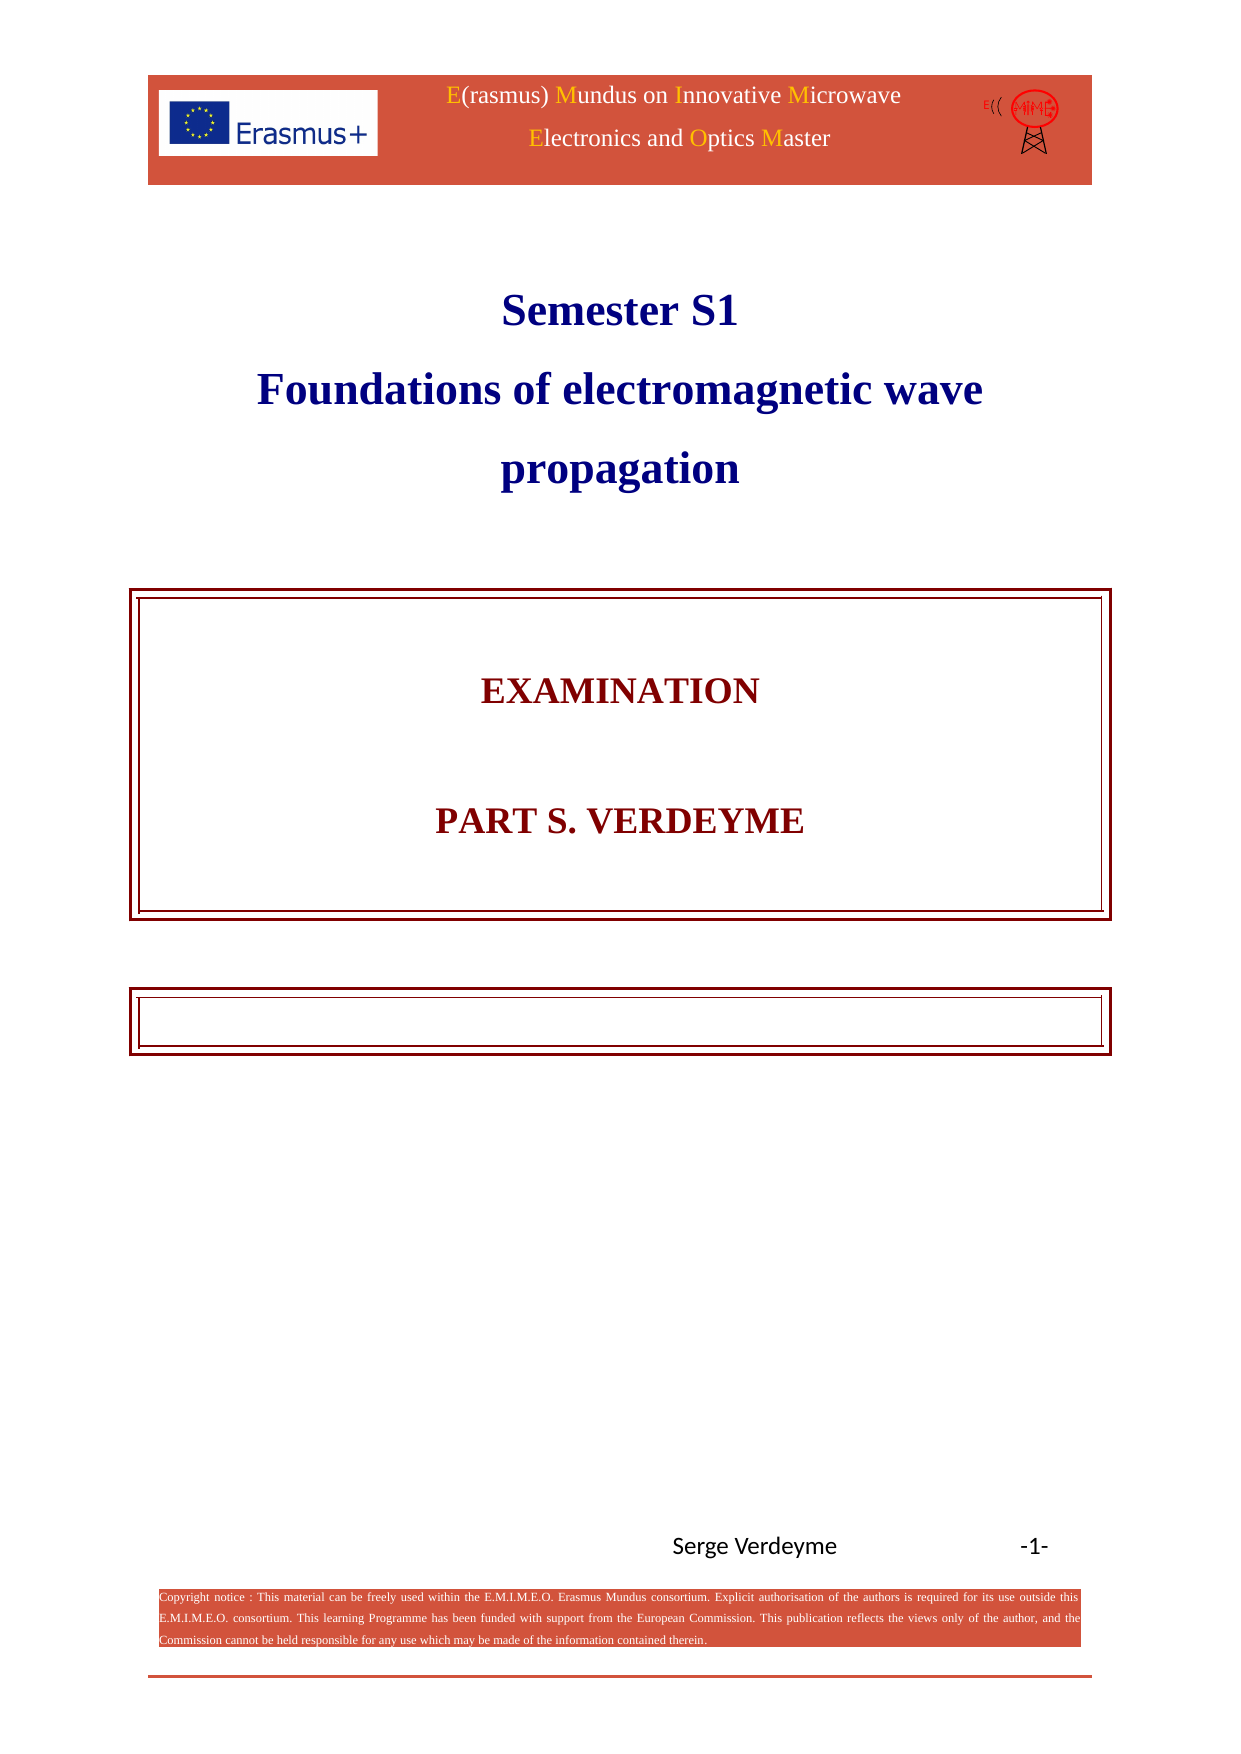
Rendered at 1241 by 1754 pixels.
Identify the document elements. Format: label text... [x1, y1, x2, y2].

text Semester S1 [148, 282, 1092, 335]
title Part S. Verdeyme [140, 785, 1101, 841]
title EXAMINATION [140, 656, 1101, 712]
text Foundations of electromagnetic wave propagation [148, 361, 1092, 493]
picture [158, 90, 378, 156]
